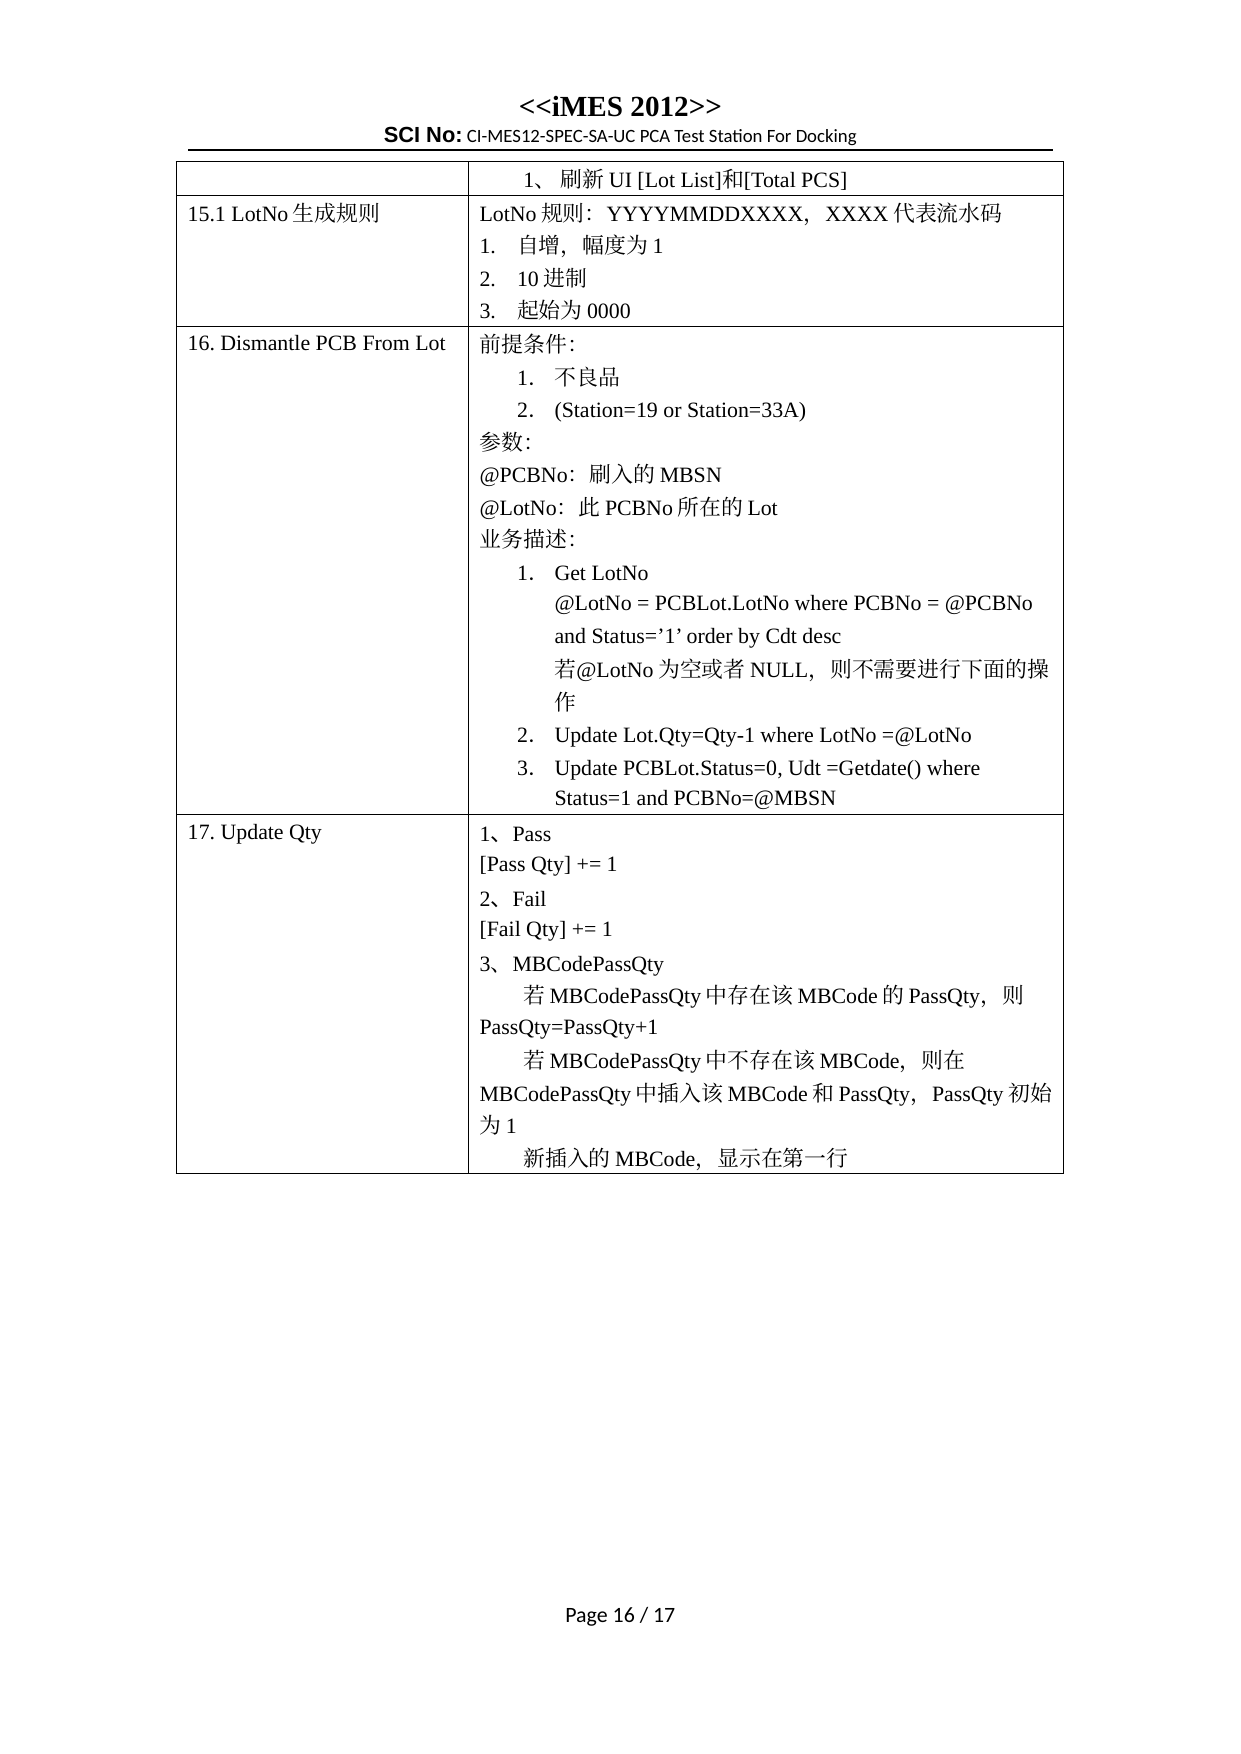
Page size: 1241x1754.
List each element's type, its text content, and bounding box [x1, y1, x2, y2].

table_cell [177, 162, 468, 194]
table_cell 16. Dismantle PCB From Lot [177, 327, 468, 814]
table_cell 1、Pass [Pass Qty] += 1 2、Fail [Fail Qty] += 1 3、MBCodePassQty 若MBCodePassQty中存在该MBCode的PassQty，则PassQty=PassQty+1 若MBCodePassQty中不存在该MBCode，则在MBCodePassQty中插入该MBCode和PassQty，PassQty初始为1 新插入的MBCode，显示在第一行 [469, 815, 1063, 1173]
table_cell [469, 162, 1063, 194]
table_cell 前提条件： 不良品 (Station=19 or Station=33A) 参数： @PCBNo：刷入的MBSN @LotNo：此PCBNo所在的Lot 业务描述： Get LotNo @LotNo = PCBLot.LotNo where PCBNo = @PCBNo and Status=’1’ order by Cdt desc 若@LotNo为空或者NULL，则不需要进行下面的操作 Update Lot.Qty=Qty-1 where LotNo =@LotNo Update PCBLot.Status=0, Udt =Getdate() where Status=1 and PCBNo=@MBSN [469, 327, 1063, 814]
table_cell LotNo规则：YYYYMMDDXXXX，XXXX代表流水码 自增，幅度为1 10进制 起始为0000 [469, 196, 1063, 326]
table_cell 15.1 LotNo生成规则 [177, 196, 468, 326]
table_cell 17. Update Qty [177, 815, 468, 1173]
